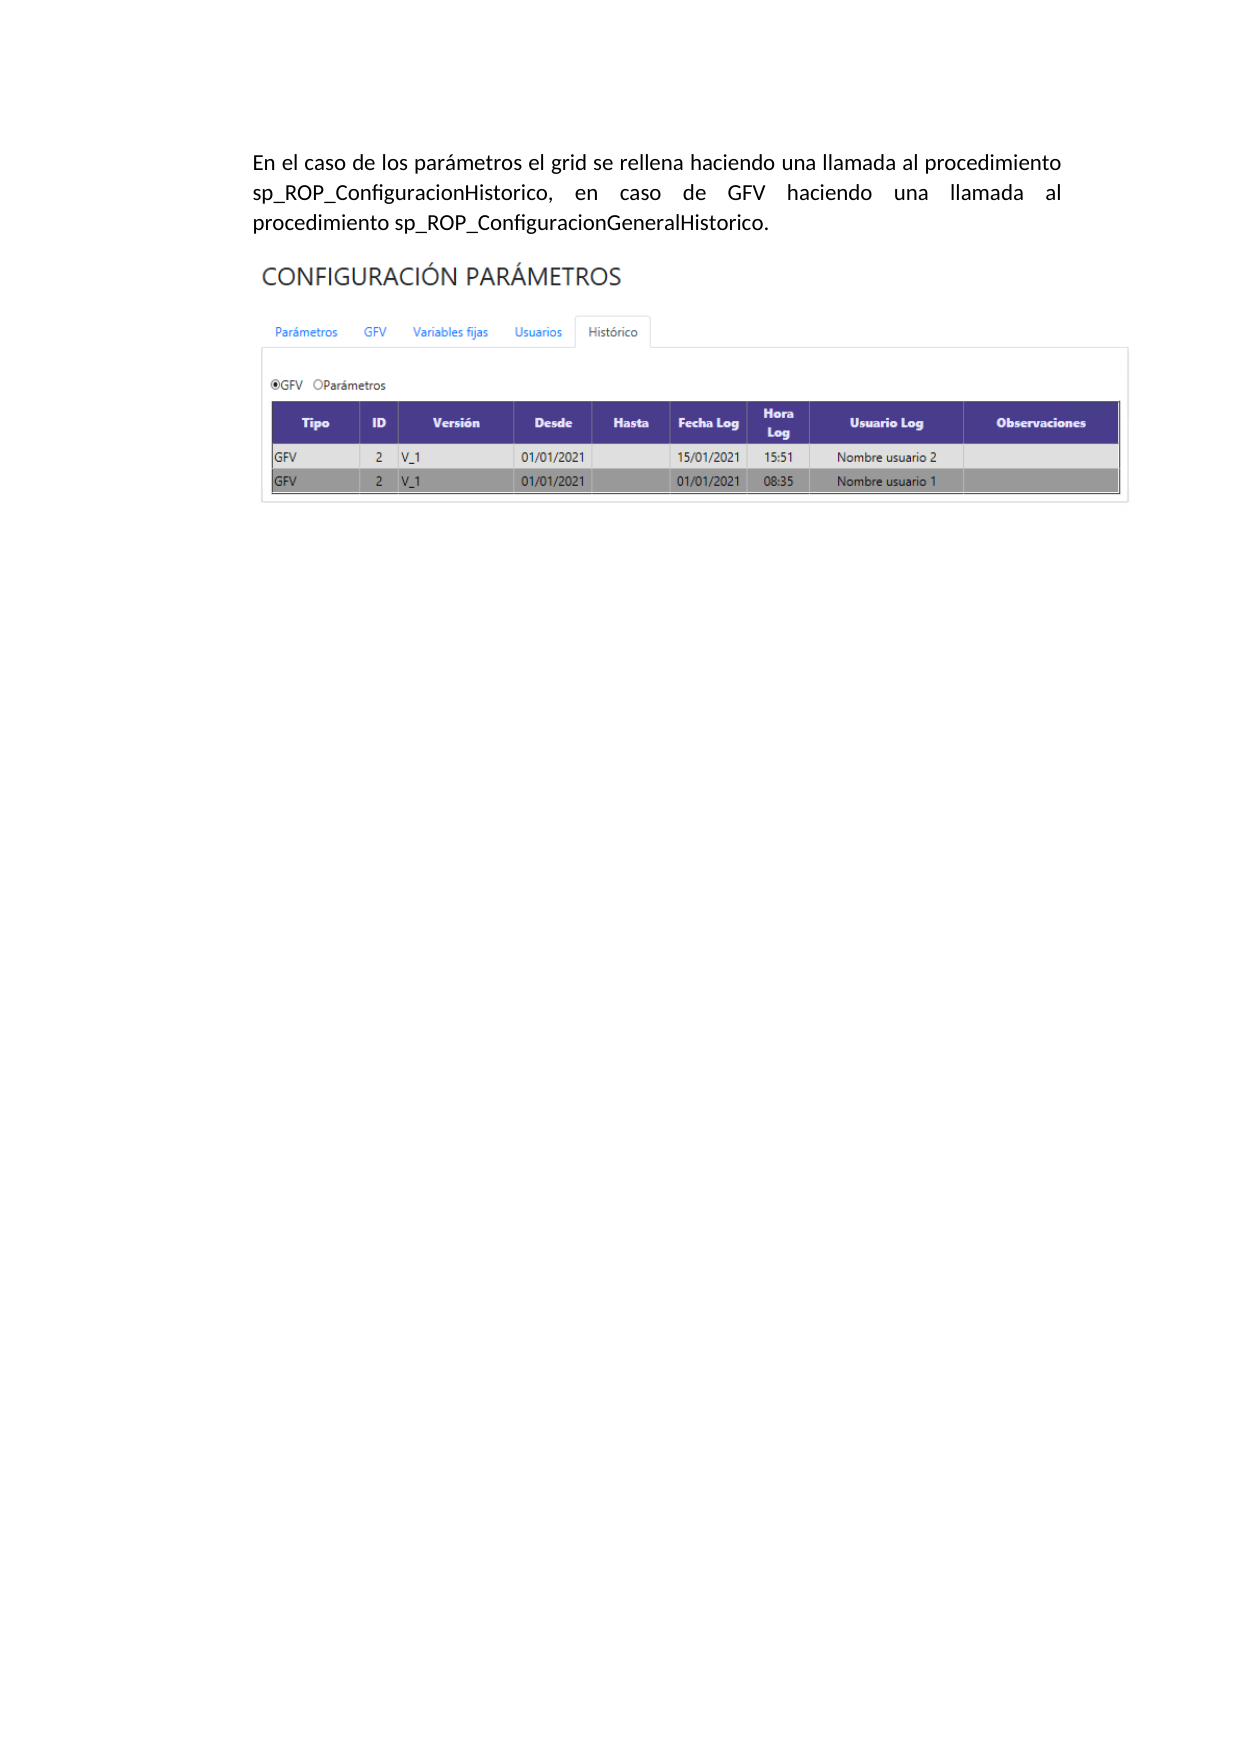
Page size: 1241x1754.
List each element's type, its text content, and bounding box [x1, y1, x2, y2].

picture [252, 255, 1138, 514]
text En el caso de los parámetros el grid se rellena haciendo una llamada al procedimiento sp_ROP_ConfiguracionHistorico, en caso de GFV haciendo una llamada al procedimiento sp_ROP_ConfiguracionGeneralHistorico. [252, 148, 1063, 236]
